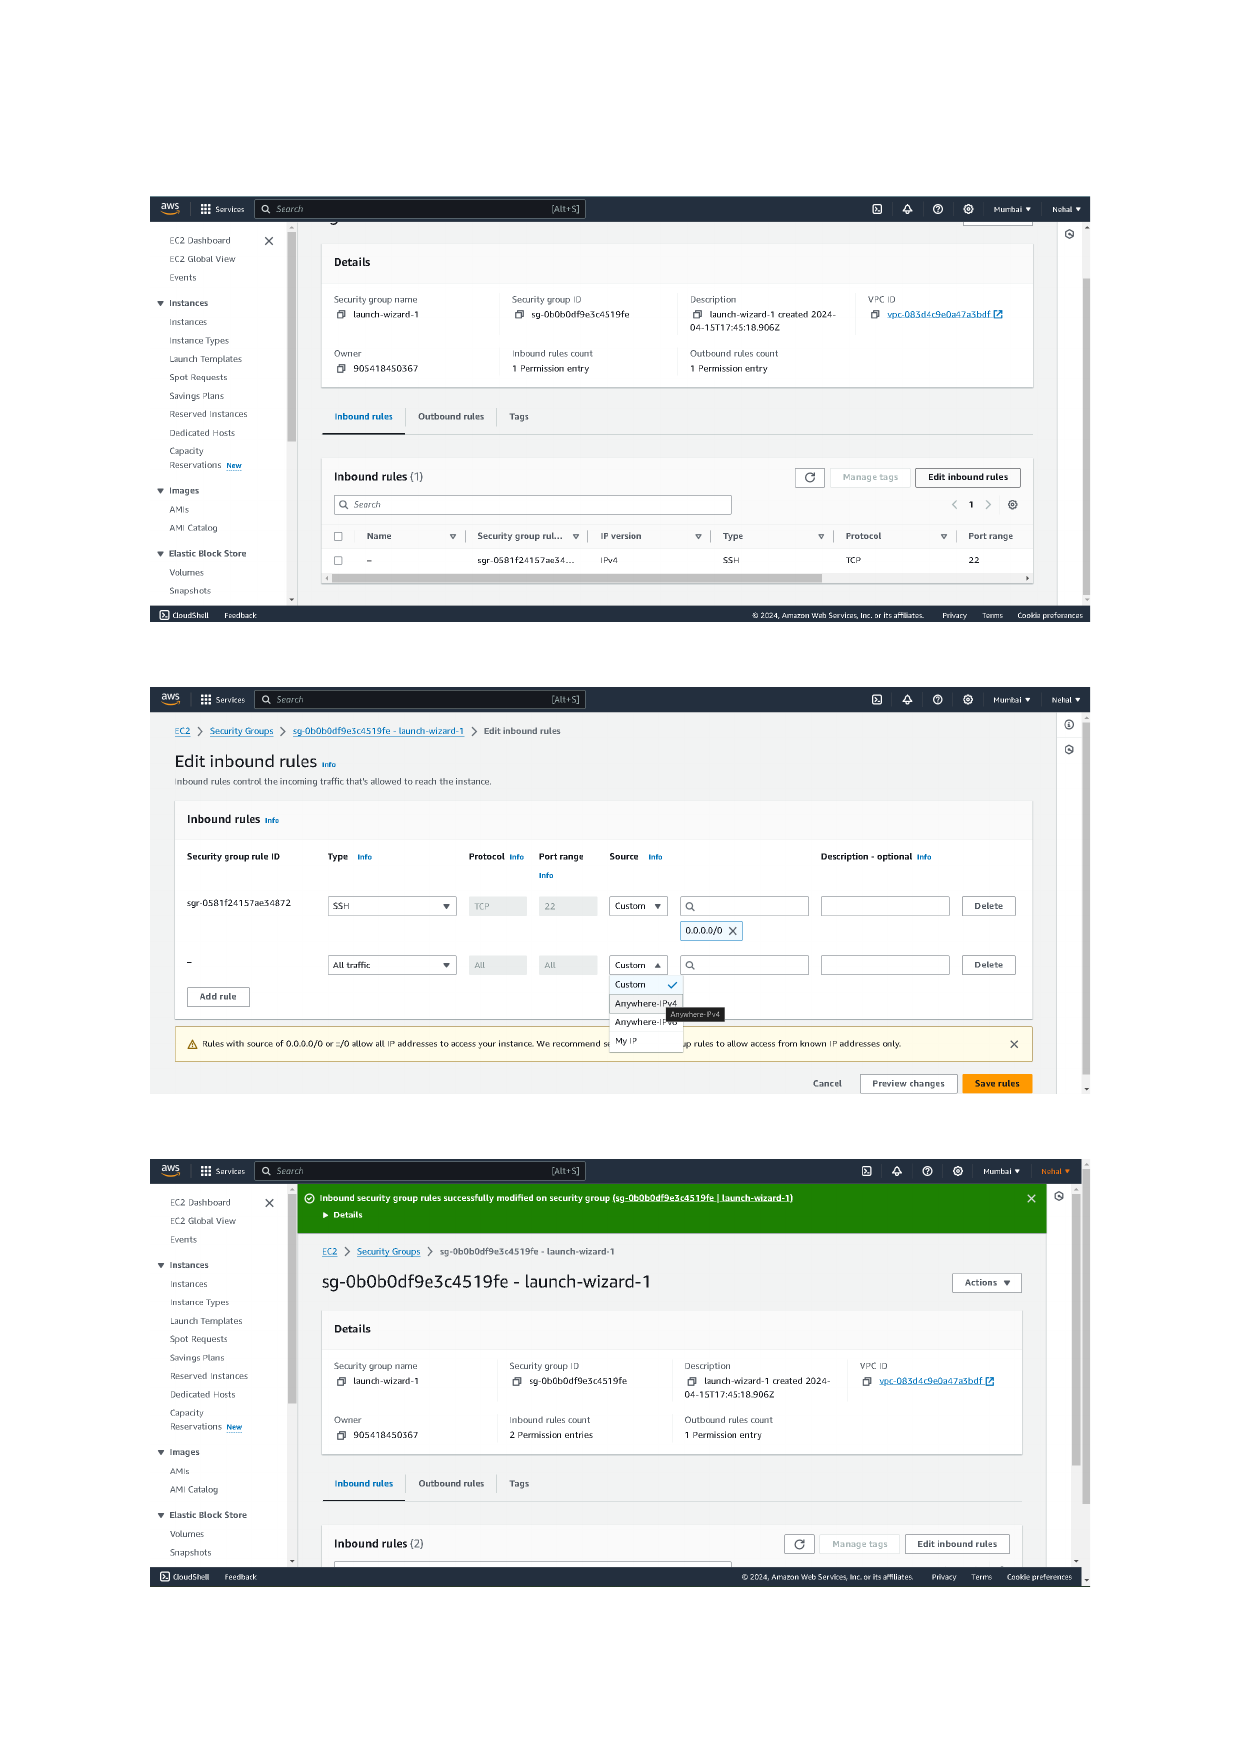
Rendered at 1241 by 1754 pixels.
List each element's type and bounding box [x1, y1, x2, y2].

picture [150, 1159, 1091, 1587]
picture [150, 196, 1091, 622]
picture [150, 687, 1091, 1094]
